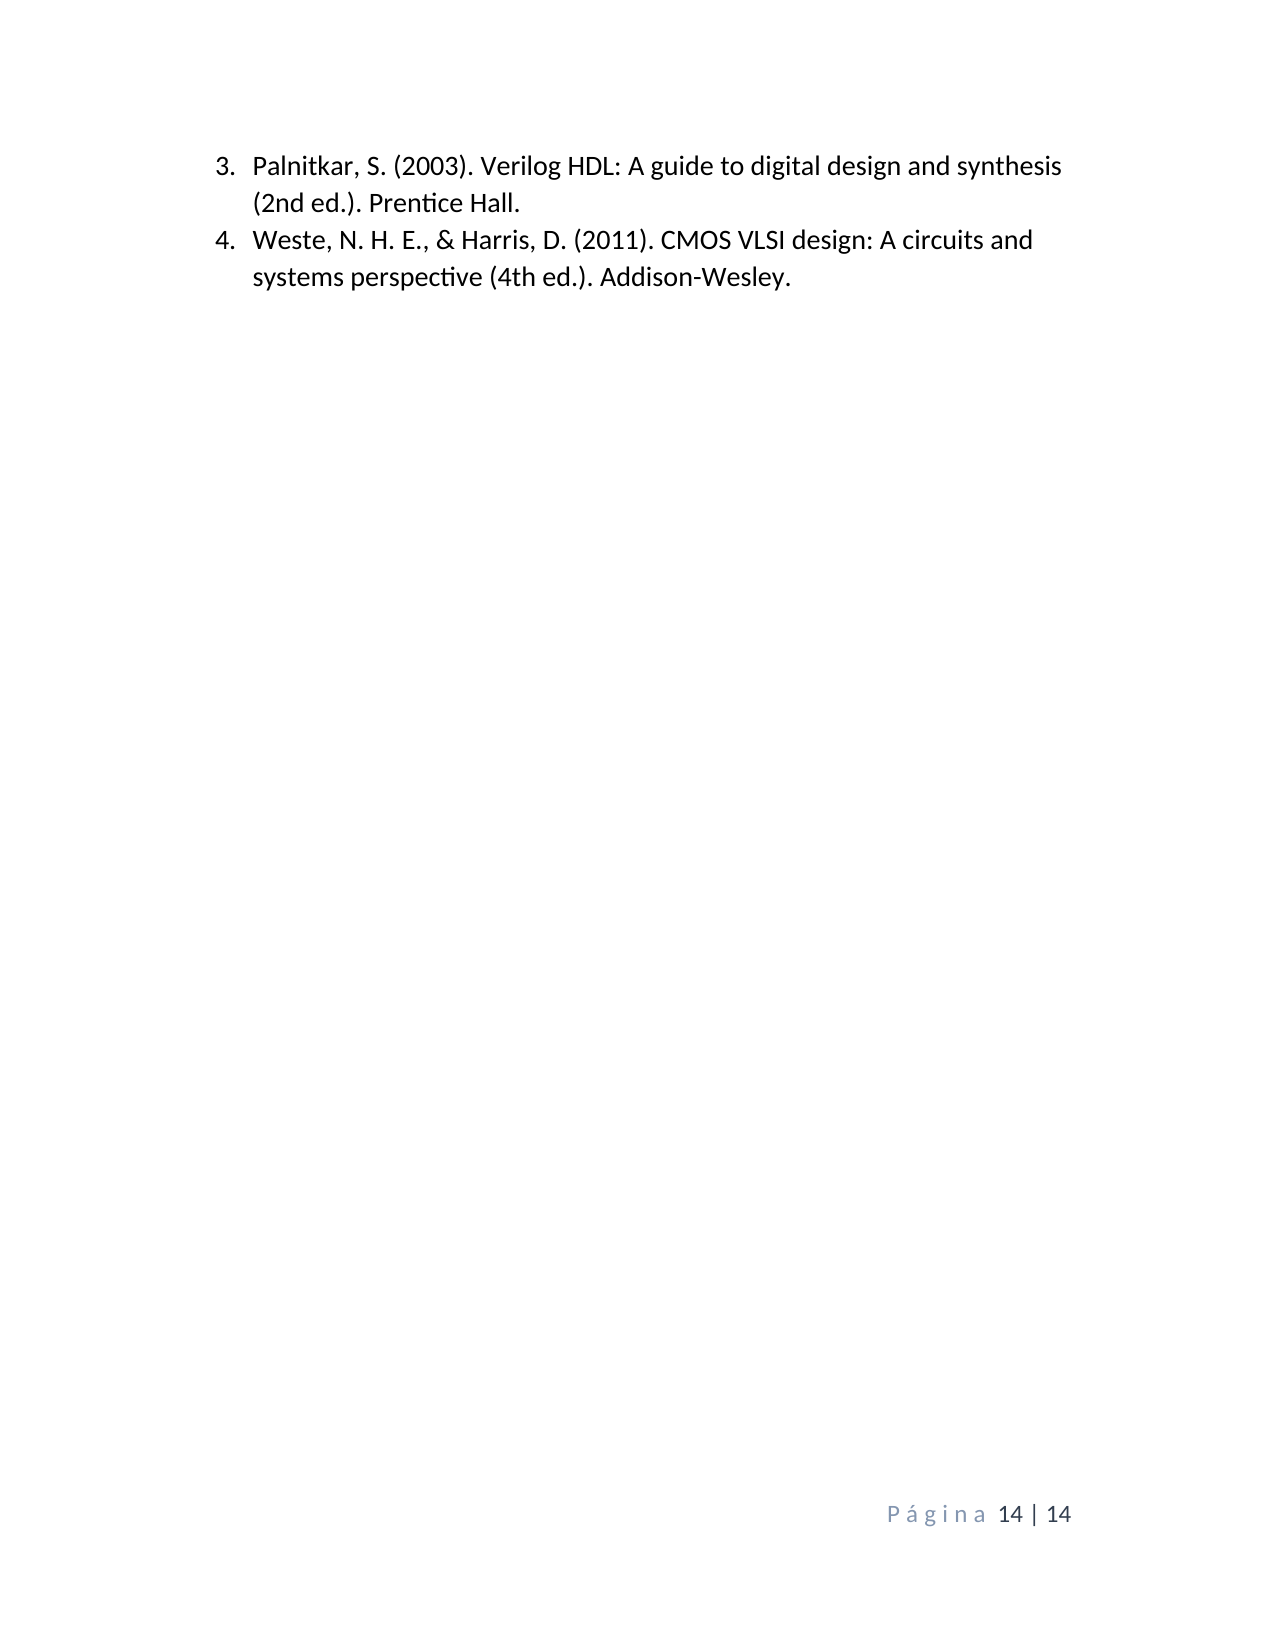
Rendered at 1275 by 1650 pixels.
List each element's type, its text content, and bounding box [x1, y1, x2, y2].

list Weste, N. H. E., & Harris, D. (2011). CMOS VLSI design: A circuits and systems perspective (4th ed.). Addison-Wesley. [215, 222, 1098, 293]
list Palnitkar, S. (2003). Verilog HDL: A guide to digital design and synthesis (2nd ed.). Prentice Hall. [215, 148, 1098, 219]
